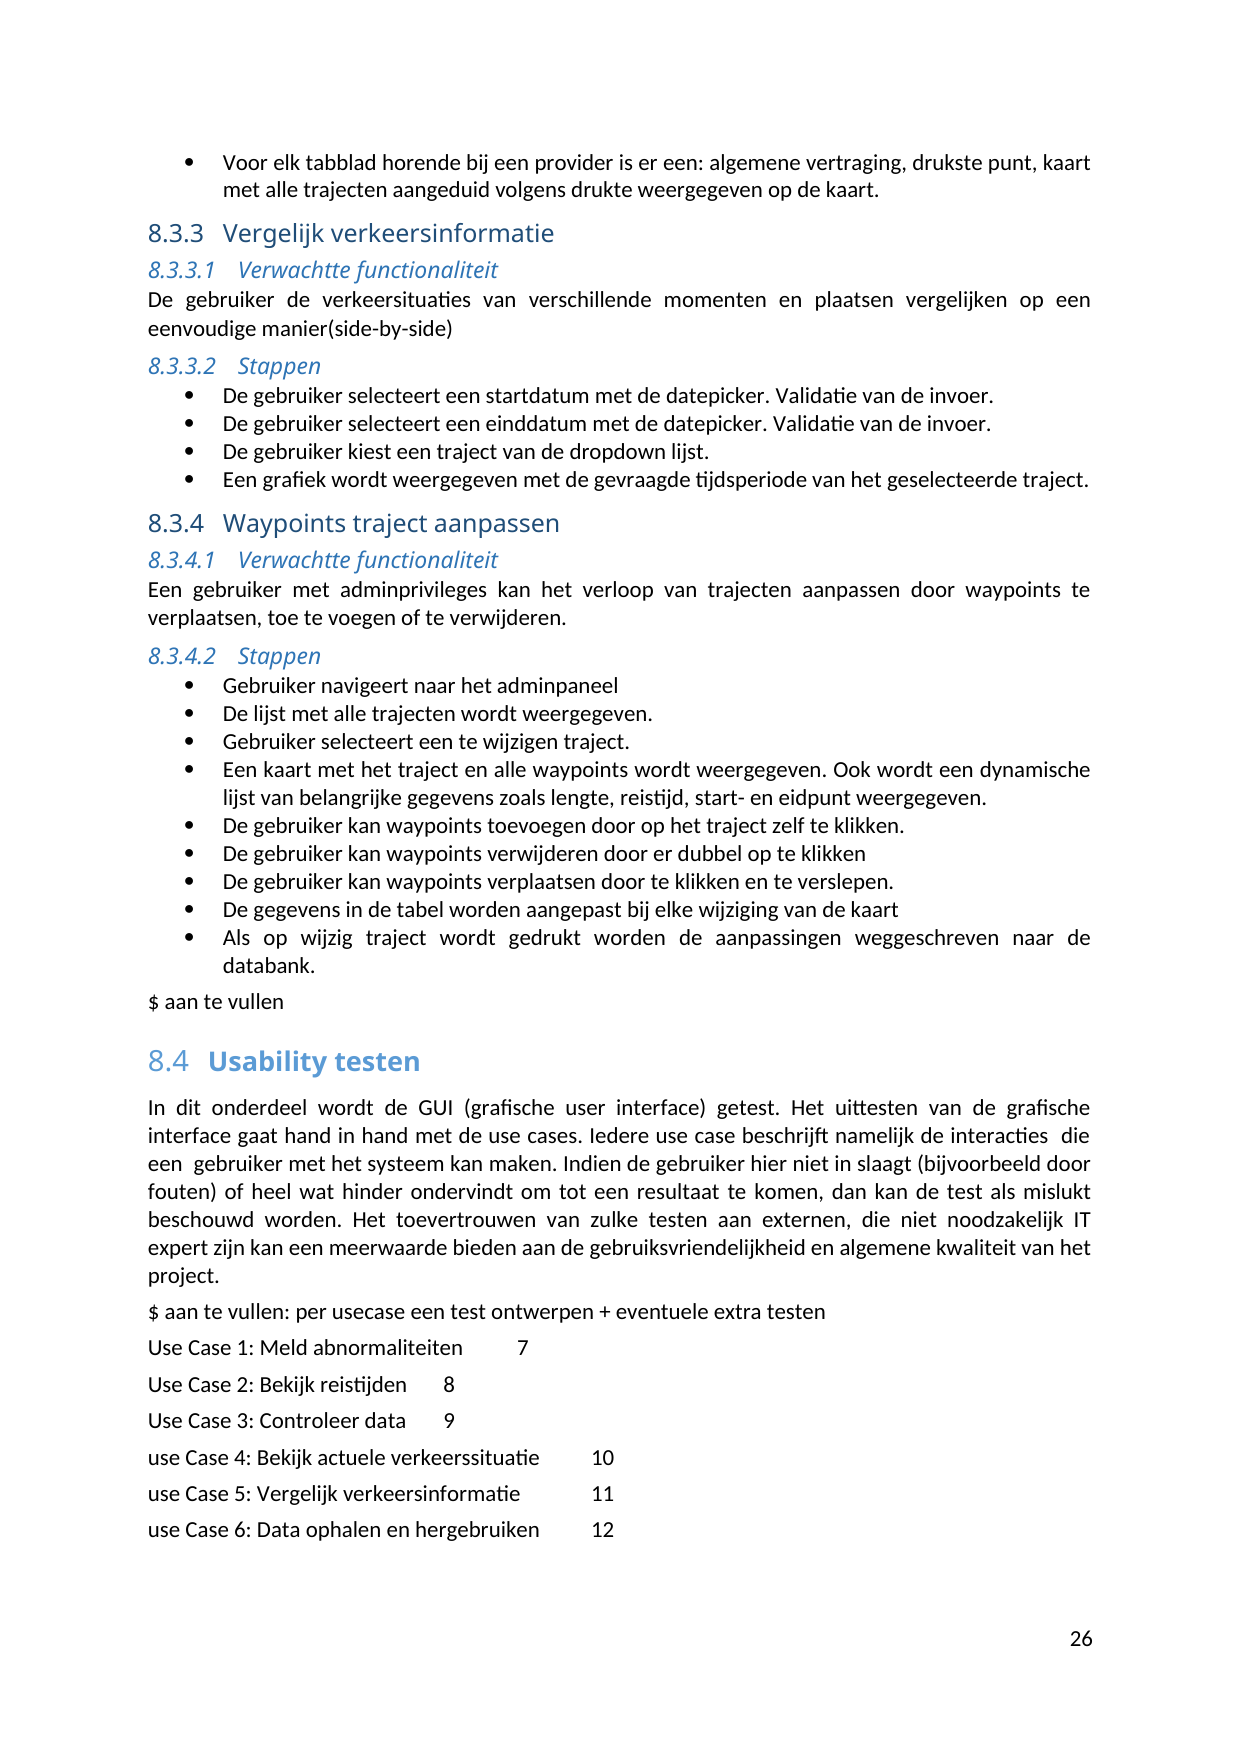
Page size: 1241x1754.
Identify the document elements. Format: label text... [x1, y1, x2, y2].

list Gebruiker navigeert naar het adminpaneel [185, 671, 1093, 699]
text $ aan te vullen: per usecase een test ontwerpen + eventuele extra testen [148, 1297, 1093, 1325]
subtitle Usability testen [148, 1041, 1093, 1080]
list Gebruiker selecteert een te wijzigen traject. [185, 727, 1093, 755]
list De gebruiker kan waypoints verwijderen door er dubbel op te klikken [185, 839, 1093, 867]
text use Case 5: Vergelijk verkeersinformatie 11 [148, 1479, 1093, 1507]
text In dit onderdeel wordt de GUI (grafische user interface) getest. Het uittesten van de grafische interface gaat hand in hand met de use cases. Iedere use case beschrijft die gebruiker met het systeem. Indien de gebruiker niet (bijvoorbeeld door fouten) of heel wat hinder ondervindt om tot een resultaat te komen, dan kan de test als mislukt beschouwd worden. Het van aan een meerwaarde de . [148, 1093, 1093, 1289]
list Een grafiek wordt weergegeven met de gevraagde tijdsperiode van het geselecteerde traject. [185, 465, 1093, 493]
list De lijst met alle trajecten wordt weergegeven. [185, 699, 1093, 727]
list De gegevens in de tabel worden aangepast bij elke wijziging van de kaart [185, 895, 1093, 923]
text Use Case 2: Bekijk reistijden 8 [148, 1370, 1093, 1398]
text use Case 4: Bekijk actuele verkeerssituatie 10 [148, 1443, 1093, 1471]
text use Case 6: Data ophalen en hergebruiken 12 [148, 1515, 1093, 1543]
list De gebruiker kan waypoints toevoegen door op het traject zelf te klikken. [185, 811, 1093, 839]
list De gebruiker selecteert een startdatum met de datepicker. Validatie van de invoer. [185, 381, 1093, 409]
list De gebruiker kan waypoints verplaatsen door te klikken en te verslepen. [185, 867, 1093, 895]
text Use Case 1: Meld abnormaliteiten 7 [148, 1333, 1093, 1362]
text Use Case 3: Controleer data 9 [148, 1406, 1093, 1434]
list Een kaart met het traject en alle waypoints wordt weergegeven. Ook wordt een dynamische lijst van belangrijke gegevens zoals lengte, reistijd, start- en eidpunt weergegeven. [185, 755, 1093, 811]
list Als op wijzig traject wordt gedrukt worden de aanpassingen weggeschreven naar de databank. [185, 923, 1093, 979]
list De gebruiker kiest een traject van de dropdown lijst. [185, 437, 1093, 465]
list De gebruiker selecteert een einddatum met de datepicker. Validatie van de invoer. [185, 409, 1093, 437]
